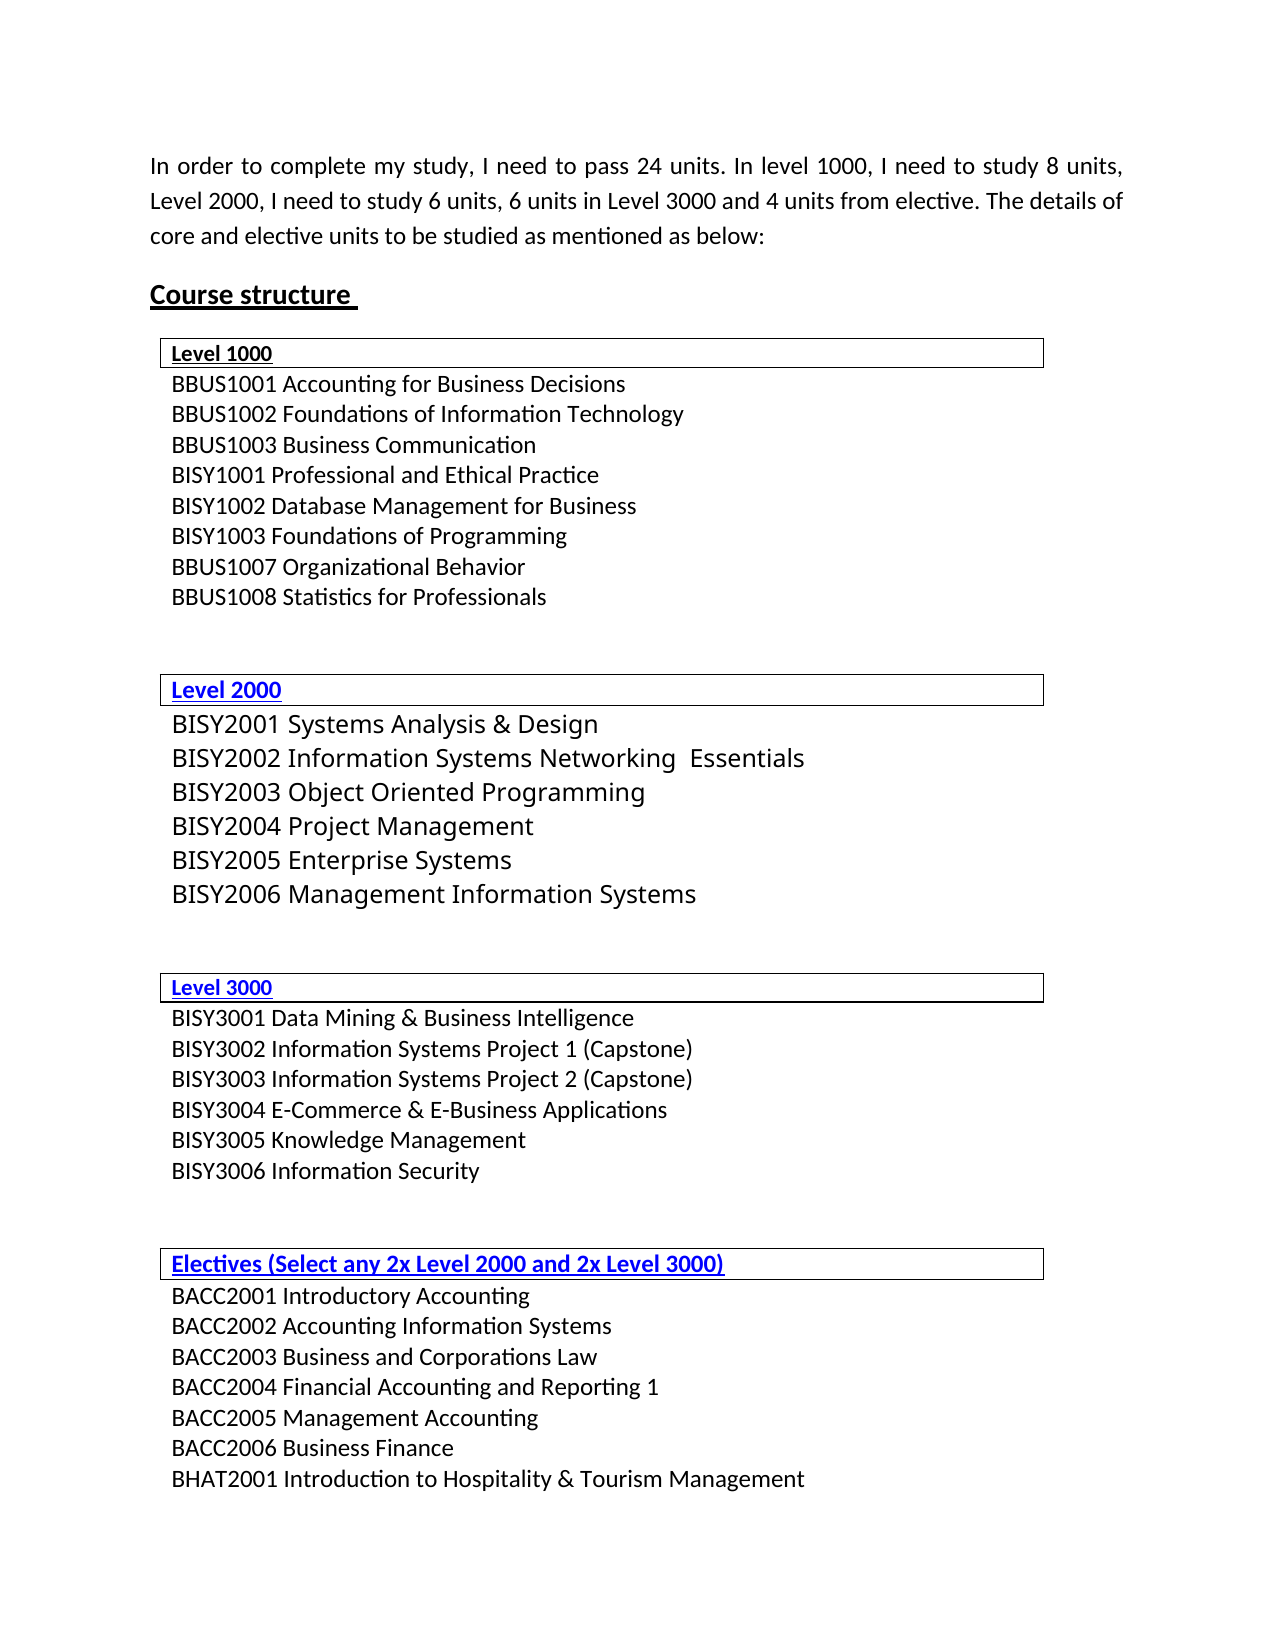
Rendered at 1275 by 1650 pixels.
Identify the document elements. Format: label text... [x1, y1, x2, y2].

table_cell BISY3002 Information Systems Project 1 (Capstone) [160, 1033, 1043, 1063]
table_cell BISY3001 Data Mining & Business Intelligence [160, 1003, 1043, 1033]
table_cell BISY2005 Enterprise Systems [160, 843, 1043, 877]
table_cell BISY2004 Project Management [160, 809, 1043, 842]
table_cell BHAT2001 Introduction to Hospitality & Tourism Management [160, 1463, 1043, 1494]
table_cell BISY2002 Information Systems Networking Essentials [160, 740, 1043, 774]
table_cell BBUS1001 Accounting for Business Decisions [160, 368, 1043, 398]
table_header Electives (Select any 2x Level 2000 and 2x Level 3000) [161, 1249, 1043, 1279]
table_header Level 2000 [161, 675, 1043, 705]
text Course structure [150, 276, 1125, 311]
table_cell BISY3004 E-Commerce & E-Business Applications [160, 1094, 1043, 1124]
table_cell BBUS1002 Foundations of Information Technology [160, 398, 1043, 429]
table_cell BACC2003 Business and Corporations Law [160, 1341, 1043, 1372]
table_cell BISY1002 Database Management for Business [160, 490, 1043, 520]
table_cell BACC2006 Business Finance [160, 1433, 1043, 1463]
text In order to complete my study, I need to pass 24 units. In level 1000, I need to study 8 units, Level 2000, I need to study 6 units, 6 units in Level 3000 and 4 units from elective. The details of core and elective units to be studied as mentioned as below: [150, 150, 1125, 251]
table_cell BACC2005 Management Accounting [160, 1402, 1043, 1433]
table_header Level 1000 [161, 339, 1043, 367]
table_cell BBUS1007 Organizational Behavior [160, 551, 1043, 581]
table_cell BACC2002 Accounting Information Systems [160, 1311, 1043, 1341]
table_cell BACC2001 Introductory Accounting [160, 1280, 1043, 1311]
table_cell BBUS1008 Statistics for Professionals [160, 581, 1043, 612]
table_cell BBUS1003 Business Communication [160, 429, 1043, 459]
table_cell BISY3005 Knowledge Management [160, 1125, 1043, 1155]
table_cell BISY3006 Information Security [160, 1155, 1043, 1186]
table_cell BISY1003 Foundations of Programming [160, 520, 1043, 551]
table_cell BACC2004 Financial Accounting and Reporting 1 [160, 1372, 1043, 1402]
table_cell BISY2001 Systems Analysis & Design [160, 706, 1043, 740]
table_cell BISY3003 Information Systems Project 2 (Capstone) [160, 1064, 1043, 1094]
table_cell BISY2006 Management Information Systems [160, 877, 1043, 911]
table_cell BISY1001 Professional and Ethical Practice [160, 459, 1043, 490]
table_cell BISY2003 Object Oriented Programming [160, 774, 1043, 808]
table_header Level 3000 [161, 974, 1043, 1001]
